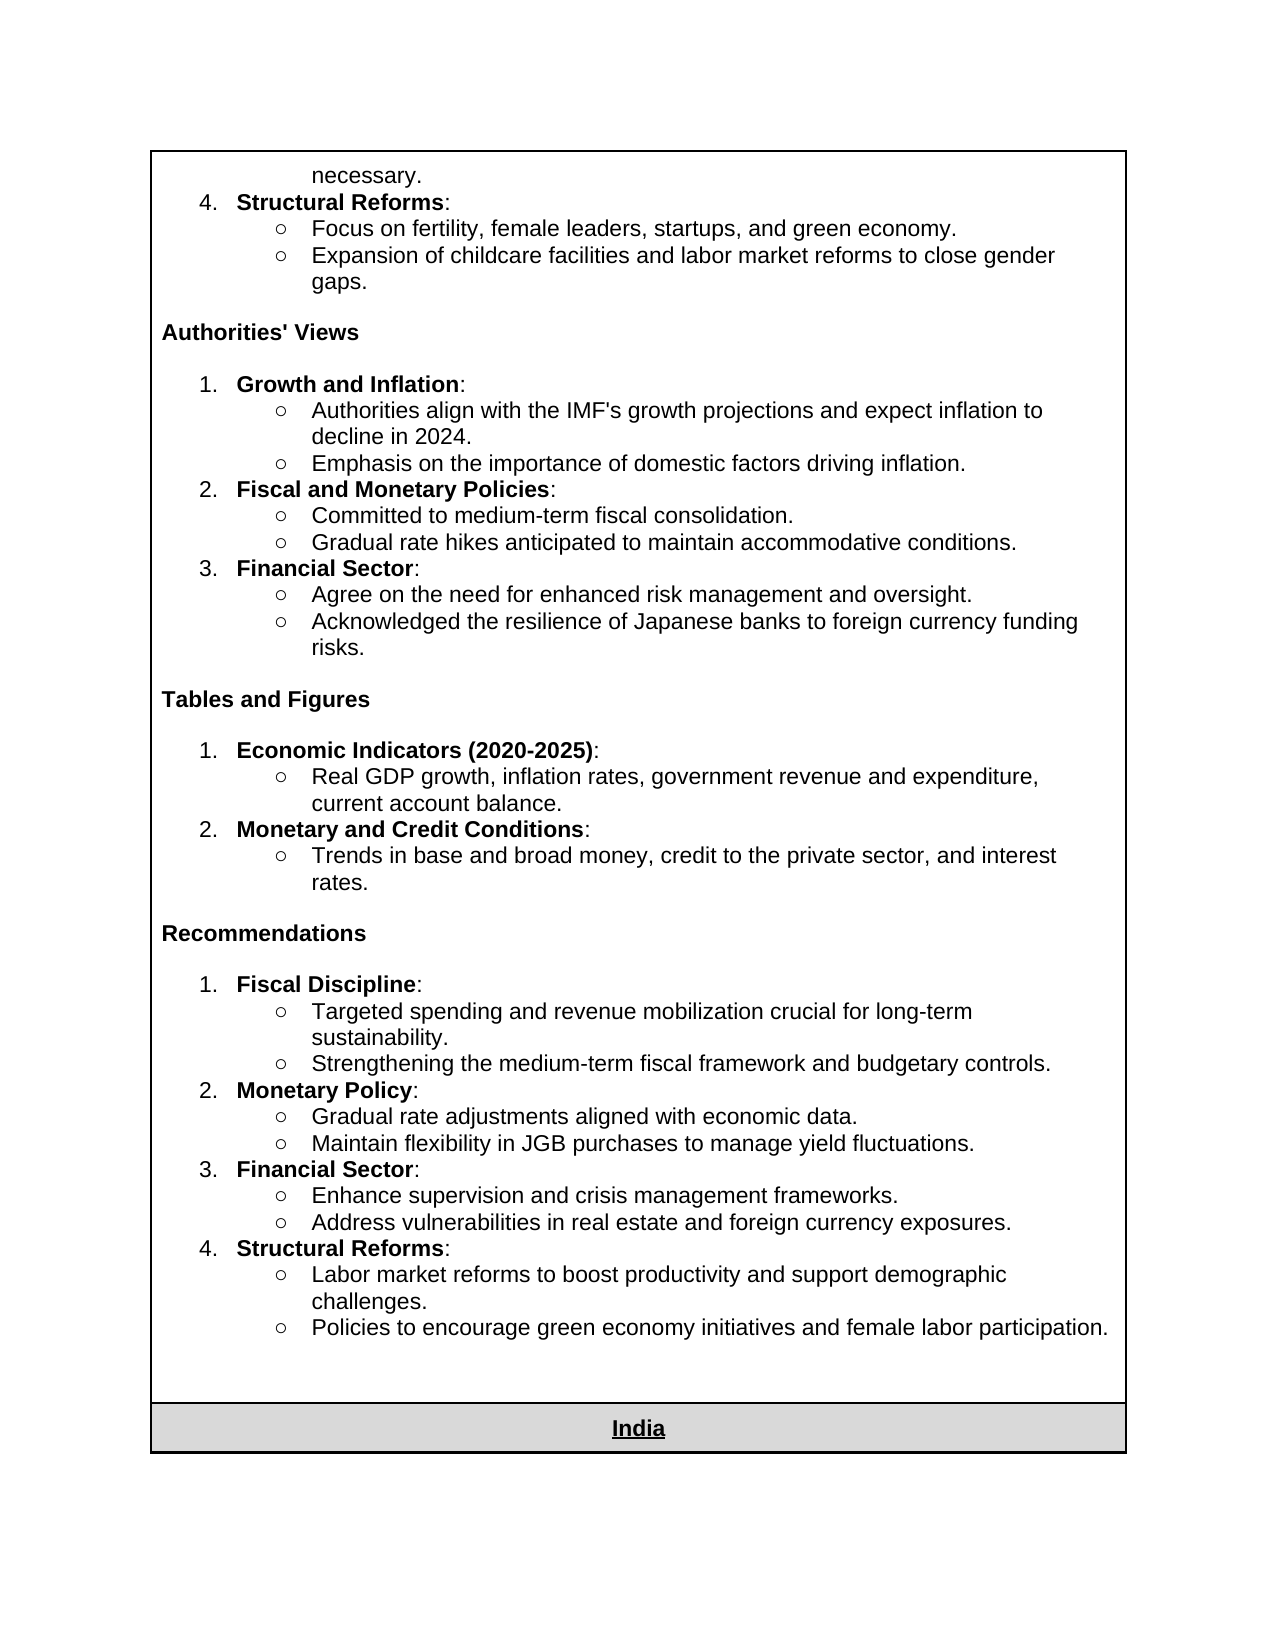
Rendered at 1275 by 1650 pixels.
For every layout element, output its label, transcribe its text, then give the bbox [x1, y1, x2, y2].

table_cell India [152, 1404, 1125, 1451]
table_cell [152, 152, 1125, 1402]
